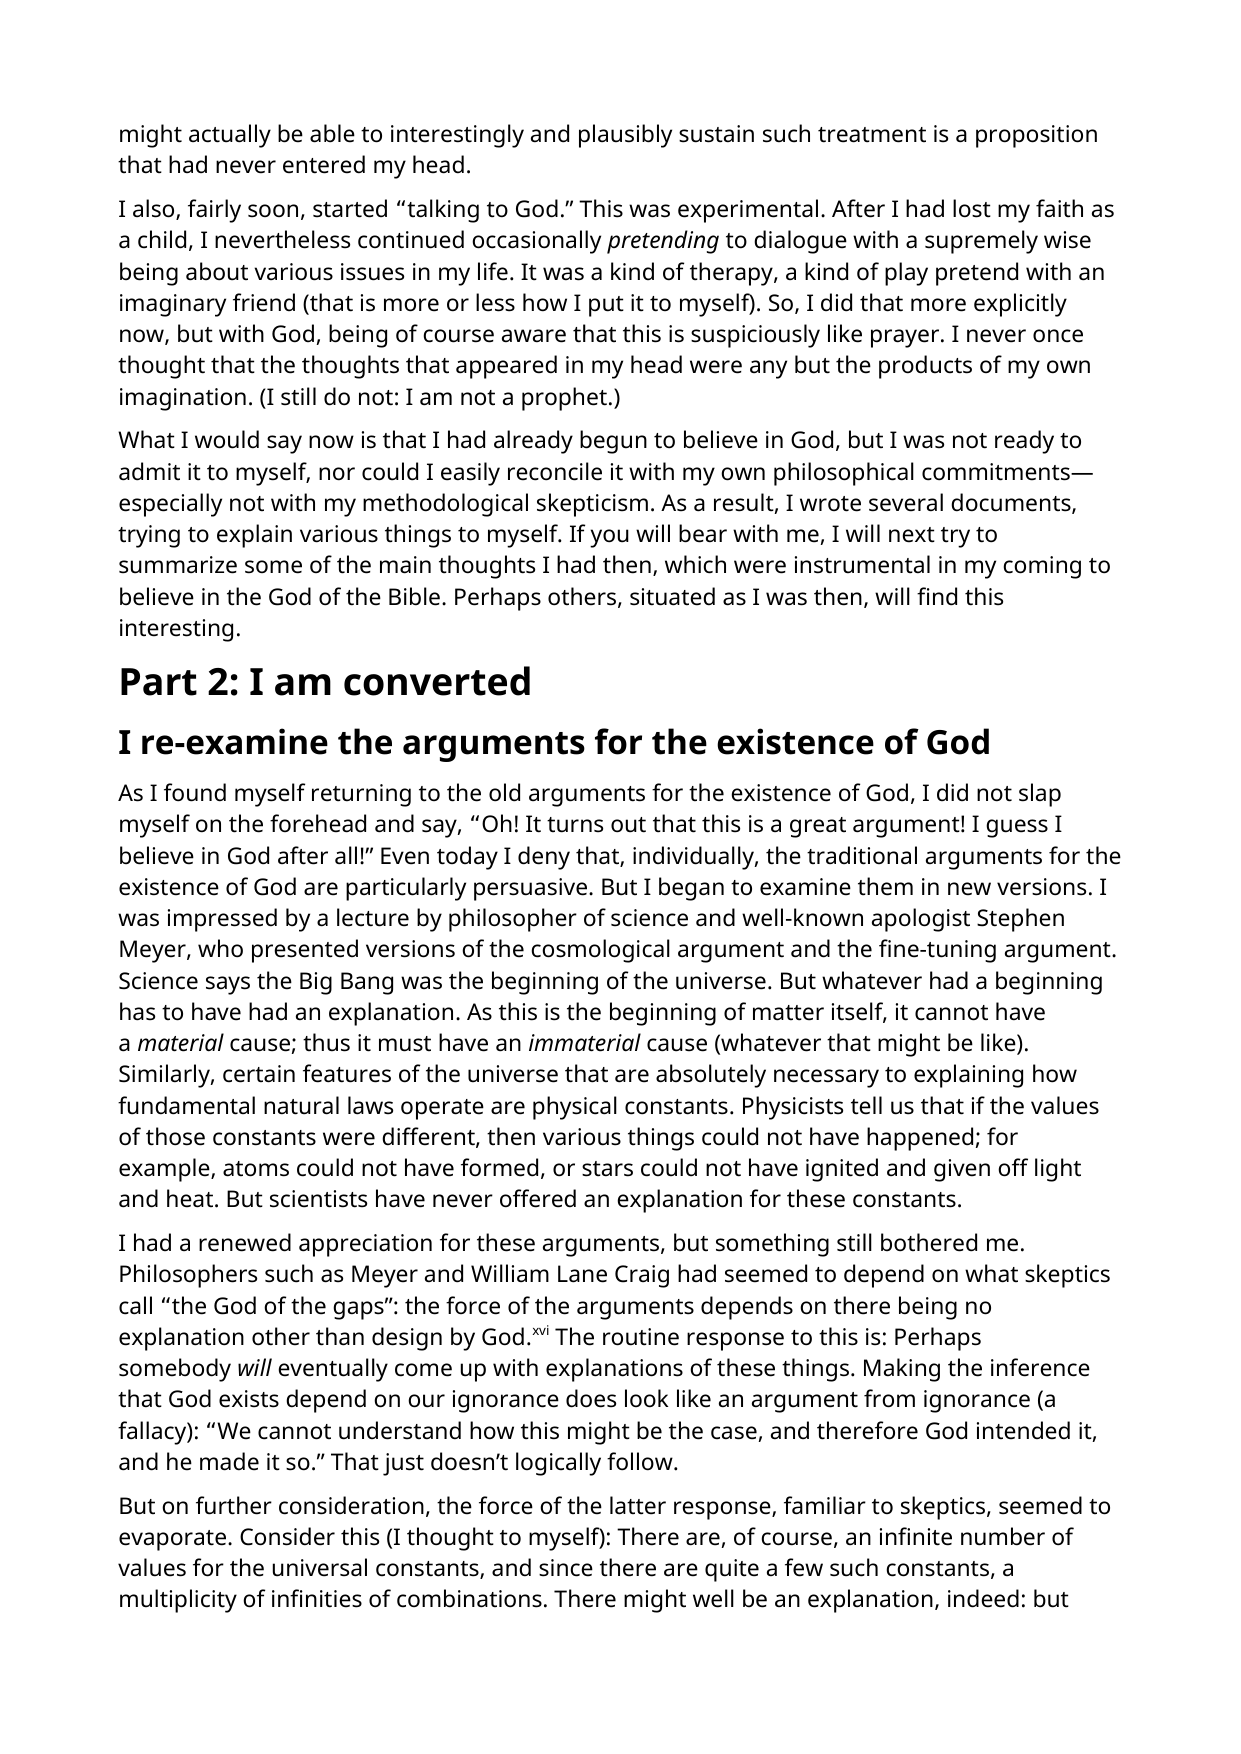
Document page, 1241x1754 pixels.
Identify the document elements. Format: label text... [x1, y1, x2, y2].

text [118, 118, 1122, 181]
subtitle Part 2: I am converted [118, 656, 1122, 707]
text What I would say now is that I had already begun to believe in God, but I was not ready to admit it to myself, nor could I easily reconcile it with my own philosophical commitments—especially not with my methodological skepticism. As a result, I wrote several documents, trying to explain various things to myself. If you will bear with me, I will next try to summarize some of the main thoughts I had then, which were instrumental in my coming to believe in the God of the Bible. Perhaps others, situated as I was then, will find this interesting. [118, 424, 1122, 643]
subtitle I re-examine the arguments for the existence of God [118, 719, 1122, 764]
text I also, fairly soon, started “talking to God.” This was experimental. After I had lost my faith as a child, I nevertheless continued occasionally pretending to dialogue with a supremely wise being about various issues in my life. It was a kind of therapy, a kind of play pretend with an imaginary friend (that is more or less how I put it to myself). So, I did that more explicitly now, but with God, being of course aware that this is suspiciously like prayer. I never once thought that the thoughts that appeared in my head were any but the products of my own imagination. (I still do not: I am not a prophet.) [118, 193, 1122, 412]
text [118, 1489, 1122, 1614]
text As I found myself returning to the old arguments for the existence of God, I did not slap myself on the forehead and say, “Oh! It turns out that this is a great argument! I guess I believe in God after all!” Even today I deny that, individually, the traditional arguments for the existence of God are particularly persuasive. But I began to examine them in new versions. I was impressed by a lecture by philosopher of science and well-known apologist Stephen Meyer, who presented versions of the cosmological argument and the fine-tuning argument. Science says the Big Bang was the beginning of the universe. But whatever had a beginning has to have had an explanation. As this is the beginning of matter itself, it cannot have a material cause; thus it must have an immaterial cause (whatever that might be like). Similarly, certain features of the universe that are absolutely necessary to explaining how fundamental natural laws operate are physical constants. Physicists tell us that if the values of those constants were different, then various things could not have happened; for example, atoms could not have formed, or stars could not have ignited and given off light and heat. But scientists have never offered an explanation for these constants. [118, 777, 1122, 1214]
text I had a renewed appreciation for these arguments, but something still bothered me. Philosophers such as Meyer and William Lane Craig had seemed to depend on what skeptics call “the God of the gaps”: the force of the arguments depends on there being no explanation other than design by God. The routine response to this is: Perhaps somebody will eventually come up with explanations of these things. Making the inference that God exists depend on our ignorance does look like an argument from ignorance (a fallacy): “We cannot understand how this might be the case, and therefore God intended it, and he made it so.” That just doesn’t logically follow. [118, 1227, 1122, 1477]
